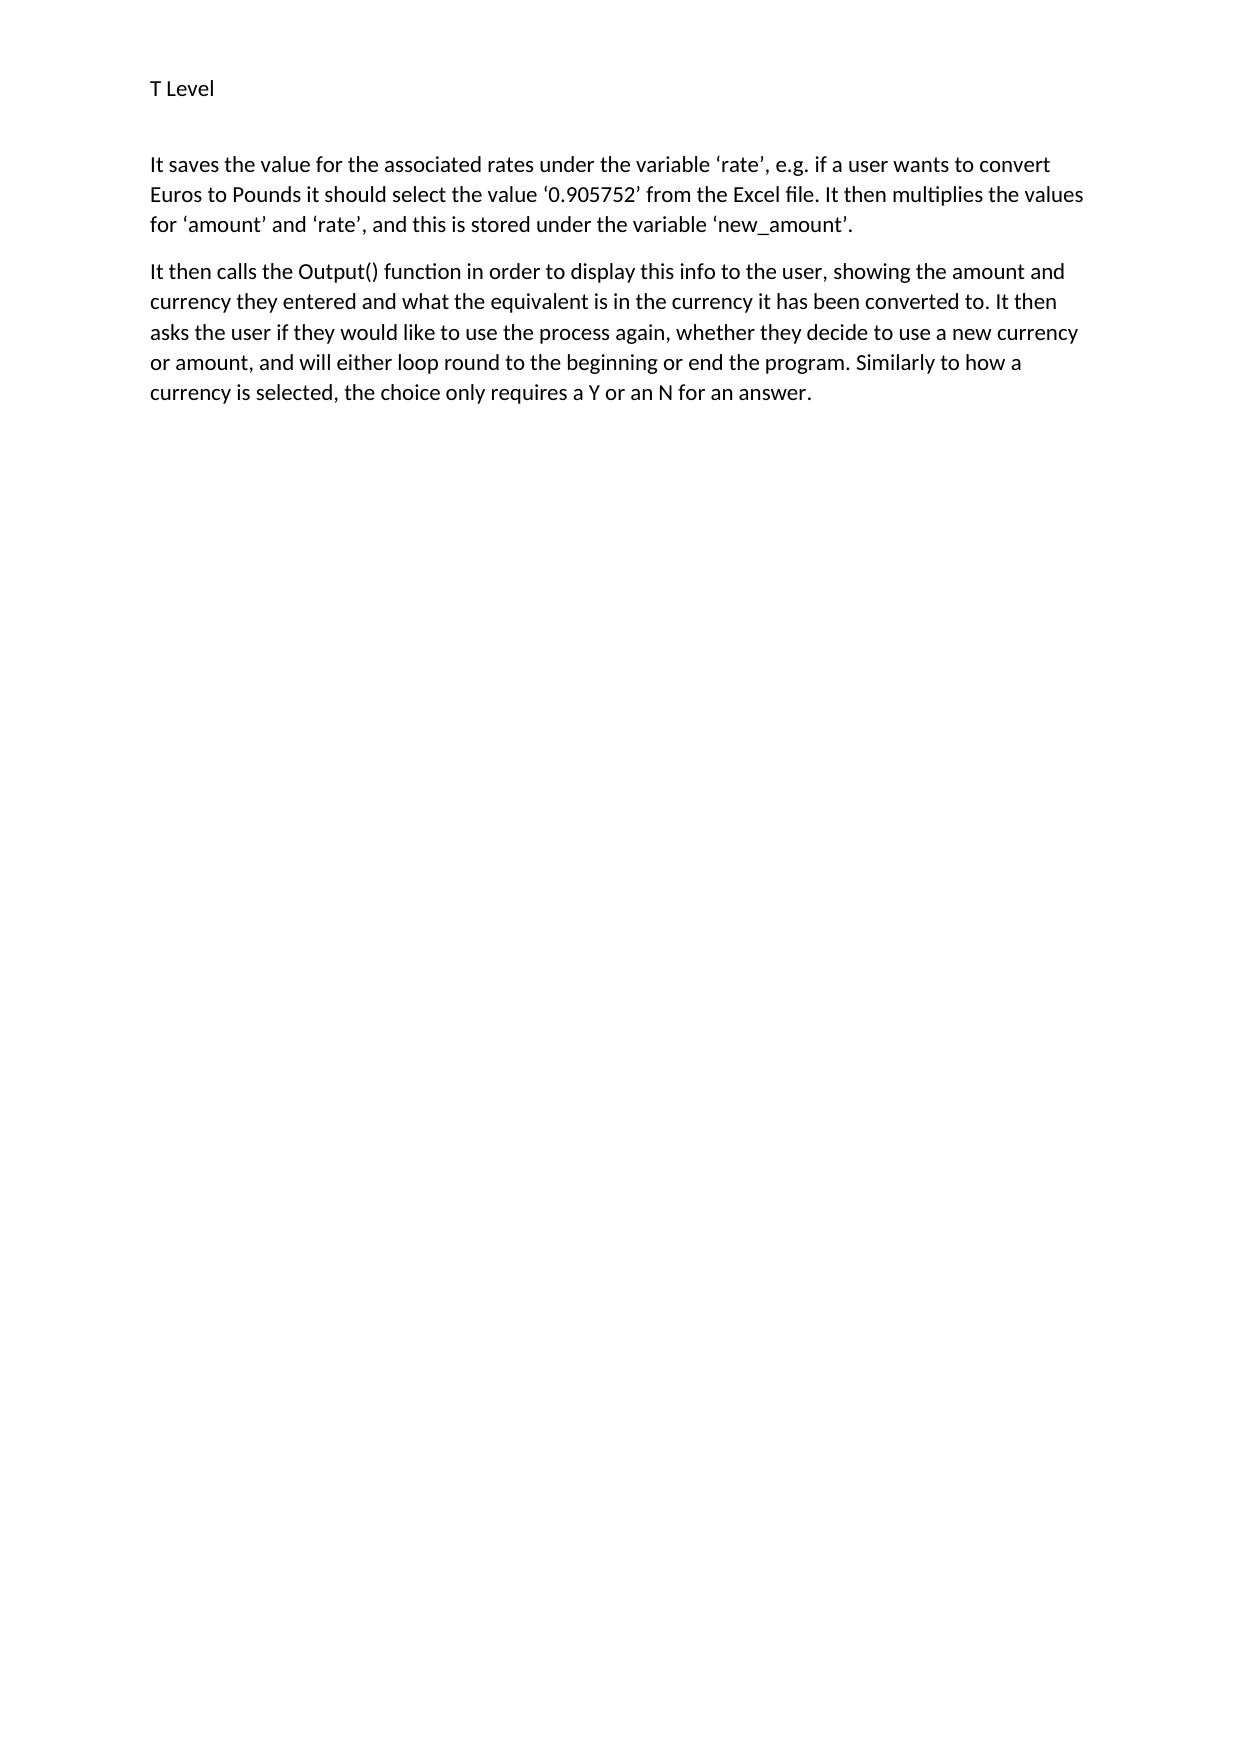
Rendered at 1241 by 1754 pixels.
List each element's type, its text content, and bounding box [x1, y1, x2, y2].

text It then calls the Output() function in order to display this info to the user, showing the amount and currency they entered and what the equivalent is in the currency it has been converted to. It then asks the user if they would like to use the process again, whether they decide to use a new currency or amount, and will either loop round to the beginning or end the program. Similarly to how a currency is selected, the choice only requires a Y or an N for an answer. [150, 257, 1090, 406]
text It saves the value for the associated rates under the variable ‘rate’, e.g. if a user wants to convert Euros to Pounds it should select the value ‘0.905752’ from the Excel file. It then multiplies the values for ‘amount’ and ‘rate’, and this is stored under the variable ‘new_amount’. [150, 150, 1090, 238]
